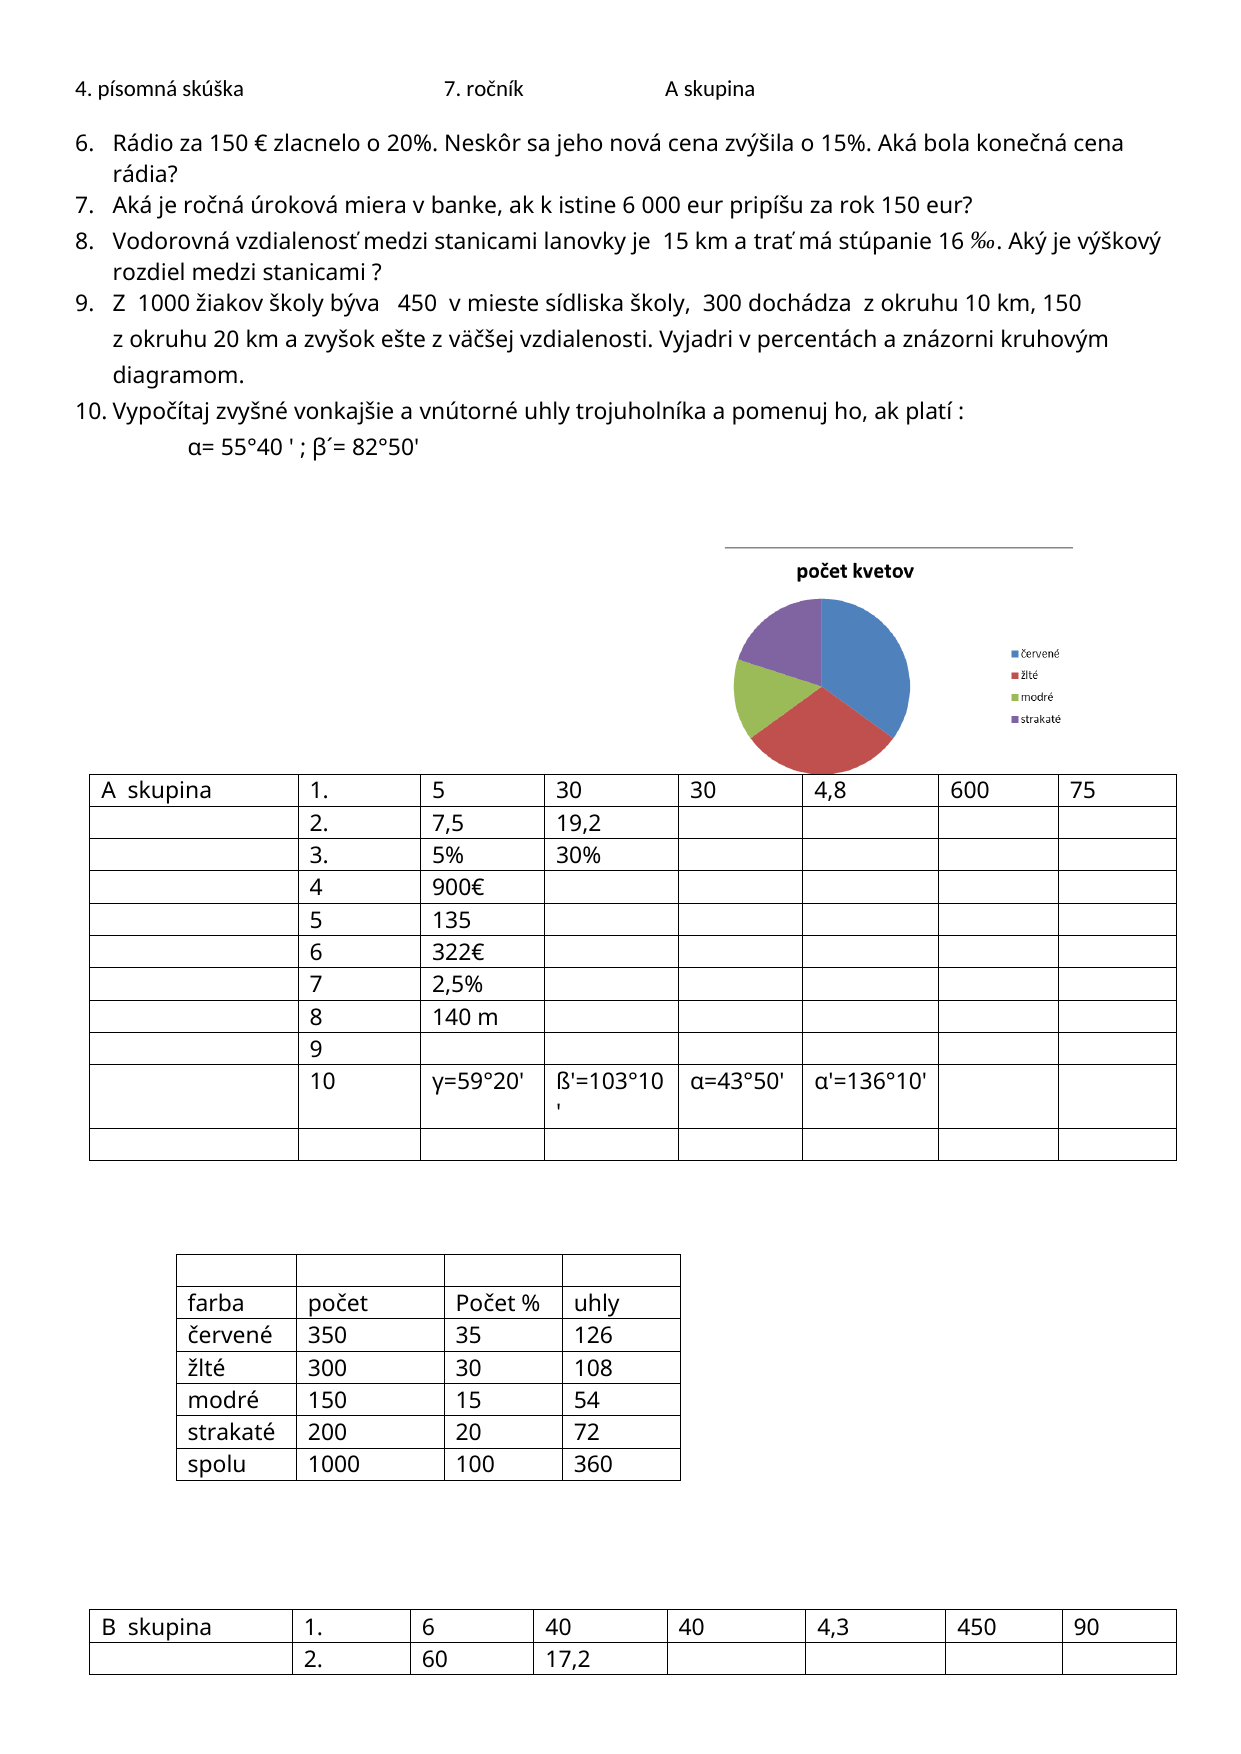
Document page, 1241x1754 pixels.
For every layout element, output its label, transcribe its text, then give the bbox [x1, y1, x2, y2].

table_header 1. [299, 775, 420, 806]
table_cell [939, 968, 1058, 999]
table_cell [1059, 904, 1176, 935]
table_cell [939, 904, 1058, 935]
table_cell [1059, 1129, 1176, 1160]
table_cell 1000 [297, 1449, 444, 1480]
list Aká je ročná úroková miera v banke, ak k istine 6 000 eur pripíšu za rok 150 eur? [75, 189, 1165, 220]
table_header 4,8 [803, 775, 938, 806]
table_header [563, 1255, 680, 1286]
table_cell modré [177, 1384, 296, 1415]
table_cell 2. [293, 1643, 410, 1674]
table_cell [545, 904, 678, 935]
table_cell [1059, 1033, 1176, 1064]
table_cell uhly [563, 1287, 680, 1318]
table_cell [939, 871, 1058, 903]
table_cell [545, 1001, 678, 1032]
table_cell 60 [411, 1643, 533, 1674]
table_cell 6 [299, 936, 420, 967]
table_cell [803, 1033, 938, 1064]
table_cell 8 [299, 1001, 420, 1032]
table_cell [803, 807, 938, 838]
table_cell [90, 1065, 298, 1128]
table_cell 2. [299, 807, 420, 838]
table_cell spolu [177, 1449, 296, 1480]
table_cell [1059, 1065, 1176, 1128]
table_cell [946, 1643, 1062, 1674]
table_cell 54 [563, 1384, 680, 1415]
table_header B skupina [90, 1610, 292, 1642]
table_cell 30% [545, 839, 678, 870]
table_cell [939, 839, 1058, 870]
table_cell [803, 936, 938, 967]
table_cell [90, 1643, 292, 1674]
table_cell 200 [297, 1416, 444, 1447]
table_cell 20 [445, 1416, 562, 1447]
table_cell [90, 1129, 298, 1160]
table_cell [679, 936, 802, 967]
table_cell [1063, 1643, 1176, 1674]
table_cell [545, 936, 678, 967]
table_cell [679, 1001, 802, 1032]
table_cell [90, 1001, 298, 1032]
table_cell [803, 1001, 938, 1032]
table_cell 30 [445, 1352, 562, 1383]
table_header 600 [939, 775, 1058, 806]
table_cell [679, 839, 802, 870]
table_cell červené [177, 1319, 296, 1351]
table_header 90 [1063, 1610, 1176, 1642]
table_cell 7 [299, 968, 420, 999]
table_cell 72 [563, 1416, 680, 1447]
table_cell 17,2 [534, 1643, 667, 1674]
picture [724, 547, 1073, 774]
table_cell [1059, 807, 1176, 838]
table_cell [545, 968, 678, 999]
table_cell 5% [421, 839, 544, 870]
table_cell 3. [299, 839, 420, 870]
table_cell 135 [421, 904, 544, 935]
list Vypočítaj zvyšné vonkajšie a vnútorné uhly trojuholníka a pomenuj ho, ak platí : [75, 395, 1165, 426]
table_header [297, 1255, 444, 1286]
table_cell 350 [297, 1319, 444, 1351]
table_cell [939, 1033, 1058, 1064]
table_cell [939, 936, 1058, 967]
table_cell 150 [297, 1384, 444, 1415]
table_cell [679, 1129, 802, 1160]
table_cell žlté [177, 1352, 296, 1383]
table_cell ß'=103°10' [545, 1065, 678, 1128]
table_header 5 [421, 775, 544, 806]
table_header 4,3 [806, 1610, 945, 1642]
table_cell α=43°50' [679, 1065, 802, 1128]
table_cell [679, 871, 802, 903]
table_cell 140 m [421, 1001, 544, 1032]
table_cell 900€ [421, 871, 544, 903]
table_cell [679, 904, 802, 935]
table_cell [939, 807, 1058, 838]
table_cell [421, 1033, 544, 1064]
table_cell [90, 936, 298, 967]
table_cell [1059, 968, 1176, 999]
table_cell 4 [299, 871, 420, 903]
table_cell 108 [563, 1352, 680, 1383]
table_cell [90, 871, 298, 903]
table_header A skupina [90, 775, 298, 806]
table_cell farba [177, 1287, 296, 1318]
table_cell [545, 1033, 678, 1064]
table_cell [1059, 1001, 1176, 1032]
table_cell [939, 1129, 1058, 1160]
table_cell 360 [563, 1449, 680, 1480]
table_header 75 [1059, 775, 1176, 806]
table_cell 35 [445, 1319, 562, 1351]
table_cell 10 [299, 1065, 420, 1128]
table_cell [679, 807, 802, 838]
table_cell strakaté [177, 1416, 296, 1447]
list α= 55°40 ' ; β´= 82°50' [187, 431, 1165, 462]
table_cell 19,2 [545, 807, 678, 838]
table_header 1. [293, 1610, 410, 1642]
table_cell [668, 1643, 805, 1674]
table_cell [939, 1001, 1058, 1032]
table_cell [806, 1643, 945, 1674]
table_cell 7,5 [421, 807, 544, 838]
table_cell [90, 904, 298, 935]
table_cell [803, 968, 938, 999]
table_cell Počet % [445, 1287, 562, 1318]
table_cell [803, 904, 938, 935]
table_cell [545, 1129, 678, 1160]
table_cell [90, 968, 298, 999]
table_cell [90, 839, 298, 870]
table_cell 300 [297, 1352, 444, 1383]
table_cell [679, 968, 802, 999]
table_header 6 [411, 1610, 533, 1642]
table_header 40 [534, 1610, 667, 1642]
table_cell 100 [445, 1449, 562, 1480]
table_cell [90, 807, 298, 838]
table_header 450 [946, 1610, 1062, 1642]
list Vodorovná vzdialenosť medzi stanicami lanovky je a trať má stúpanie 16 . Aký je výškový rozdiel medzi stanicami ? [75, 225, 1165, 287]
table_cell [803, 839, 938, 870]
table_cell [545, 871, 678, 903]
table_cell [1059, 871, 1176, 903]
table_cell [1059, 839, 1176, 870]
table_header [177, 1255, 296, 1286]
table_cell α'=136°10' [803, 1065, 938, 1128]
table_cell 126 [563, 1319, 680, 1351]
table_cell [1059, 936, 1176, 967]
table_header 40 [668, 1610, 805, 1642]
table_cell [299, 1129, 420, 1160]
table_cell 9 [299, 1033, 420, 1064]
table_cell γ=59°20' [421, 1065, 544, 1128]
table_header 30 [679, 775, 802, 806]
table_cell [679, 1033, 802, 1064]
table_cell [421, 1129, 544, 1160]
list Rádio za 150 € zlacnelo o 20%. Neskôr sa jeho nová cena zvýšila o 15%. Aká bola konečná cena rádia? [75, 126, 1165, 189]
table_cell 2,5% [421, 968, 544, 999]
list Z 1000 žiakov školy býva 450 v mieste sídliska školy, 300 dochádza z okruhu 10 km, 150 z okruhu 20 km a zvyšok ešte z väčšej vzdialenosti. Vyjadri v percentách a znázorni kruhovým diagramom. [75, 287, 1165, 391]
table_cell 15 [445, 1384, 562, 1415]
table_header [445, 1255, 562, 1286]
table_cell 322€ [421, 936, 544, 967]
table_cell 5 [299, 904, 420, 935]
table_cell [803, 871, 938, 903]
table_cell počet [297, 1287, 444, 1318]
table_cell [90, 1033, 298, 1064]
table_cell [939, 1065, 1058, 1128]
table_cell [803, 1129, 938, 1160]
table_header 30 [545, 775, 678, 806]
